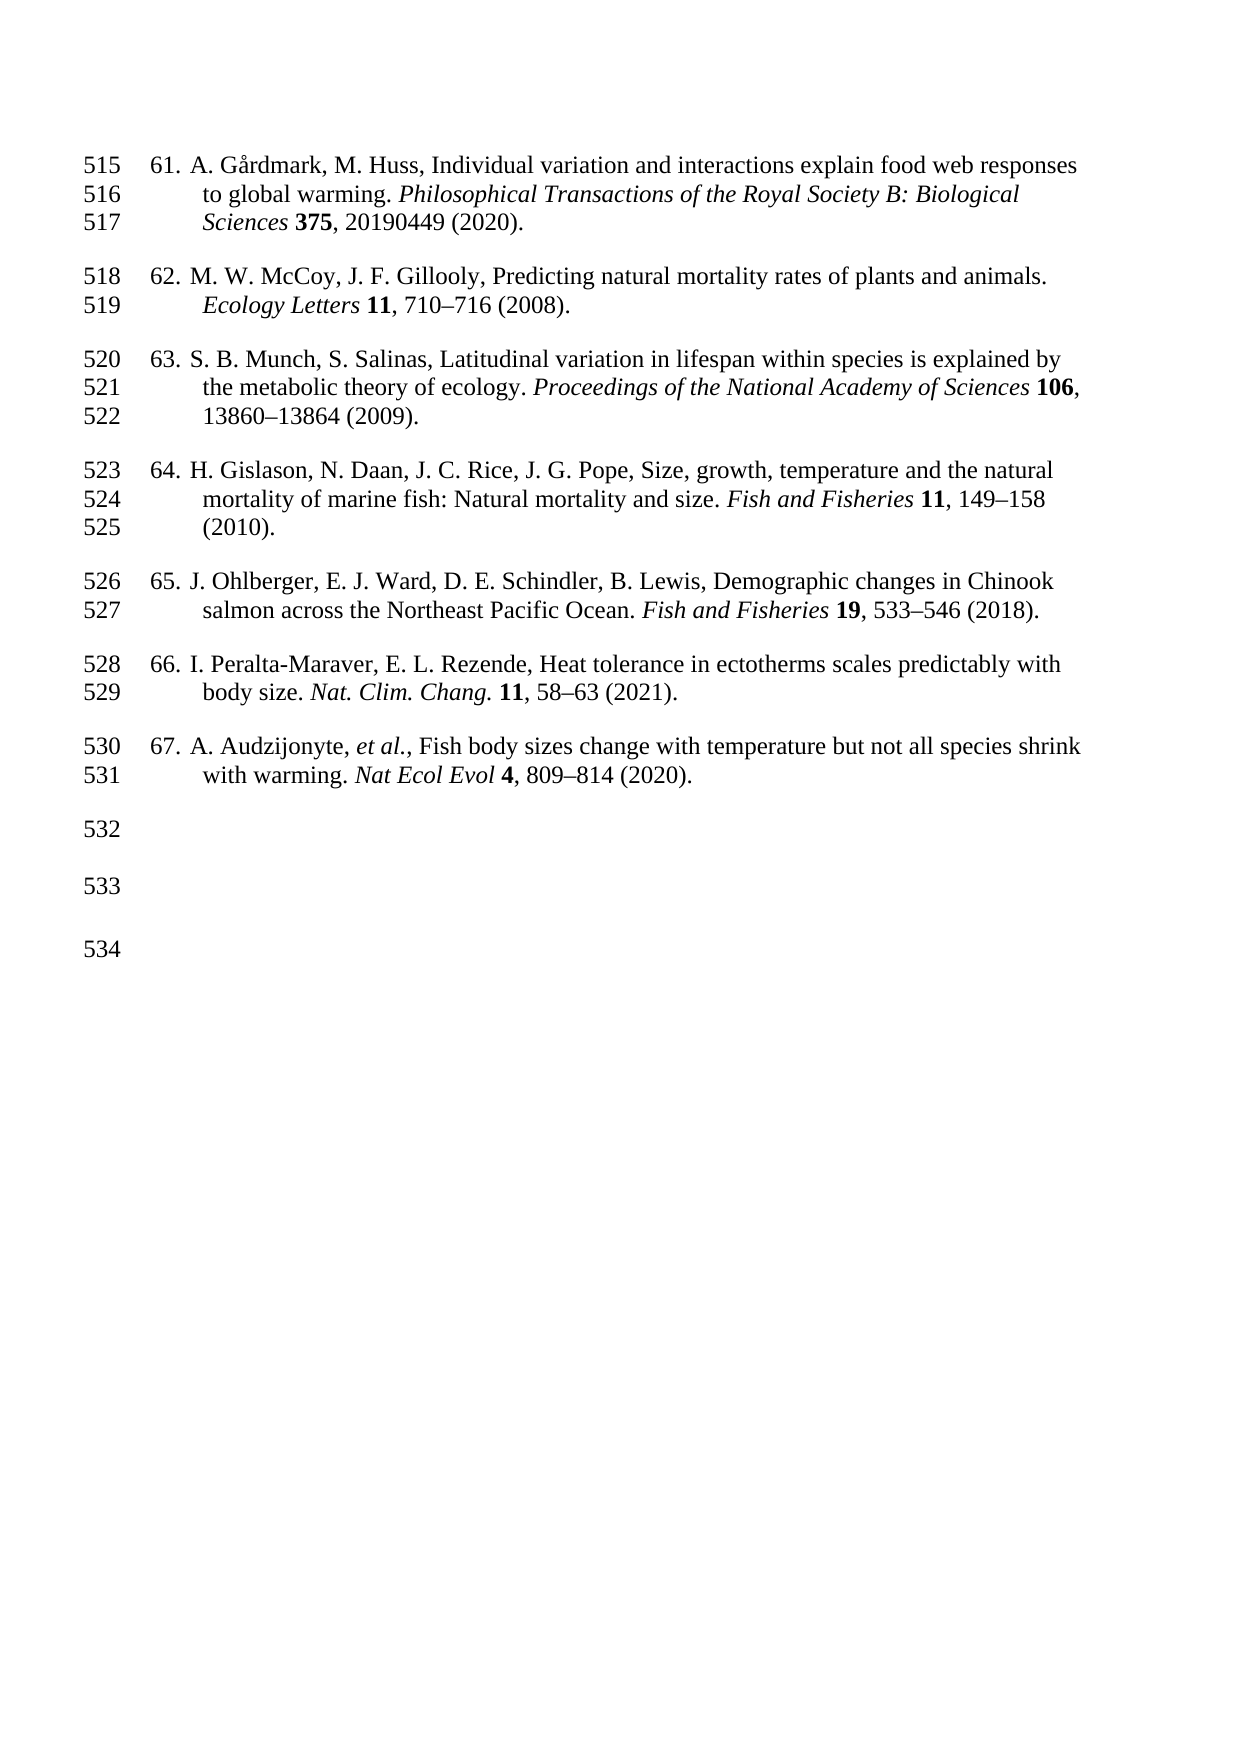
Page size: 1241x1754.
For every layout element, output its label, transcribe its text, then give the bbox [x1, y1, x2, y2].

text 65. J. Ohlberger, E. J. Ward, D. E. Schindler, B. Lewis, Demographic changes in Chinook salmon across the Northeast Pacific Ocean. Fish and Fisheries 19, 533–546 (2018). [150, 566, 1090, 624]
text 67. A. Audzijonyte, et al., Fish body sizes change with temperature but not all species shrink with warming. Nat Ecol Evol 4, 809–814 (2020). [150, 731, 1090, 789]
text 63. S. B. Munch, S. Salinas, Latitudinal variation in lifespan within species is explained by the metabolic theory of ecology. Proceedings of the National Academy of Sciences 106, 13860–13864 (2009). [150, 344, 1090, 430]
text 61. A. Gårdmark, M. Huss, Individual variation and interactions explain food web responses to global warming. Philosophical Transactions of the Royal Society B: Biological Sciences 375, 20190449 (2020). [150, 150, 1090, 236]
text 62. M. W. McCoy, J. F. Gillooly, Predicting natural mortality rates of plants and animals. Ecology Letters 11, 710–716 (2008). [150, 261, 1090, 319]
text 64. H. Gislason, N. Daan, J. C. Rice, J. G. Pope, Size, growth, temperature and the natural mortality of marine fish: Natural mortality and size. Fish and Fisheries 11, 149–158 (2010). [150, 455, 1090, 541]
text 66. I. Peralta-Maraver, E. L. Rezende, Heat tolerance in ectotherms scales predictably with body size. Nat. Clim. Chang. 11, 58–63 (2021). [150, 649, 1090, 706]
